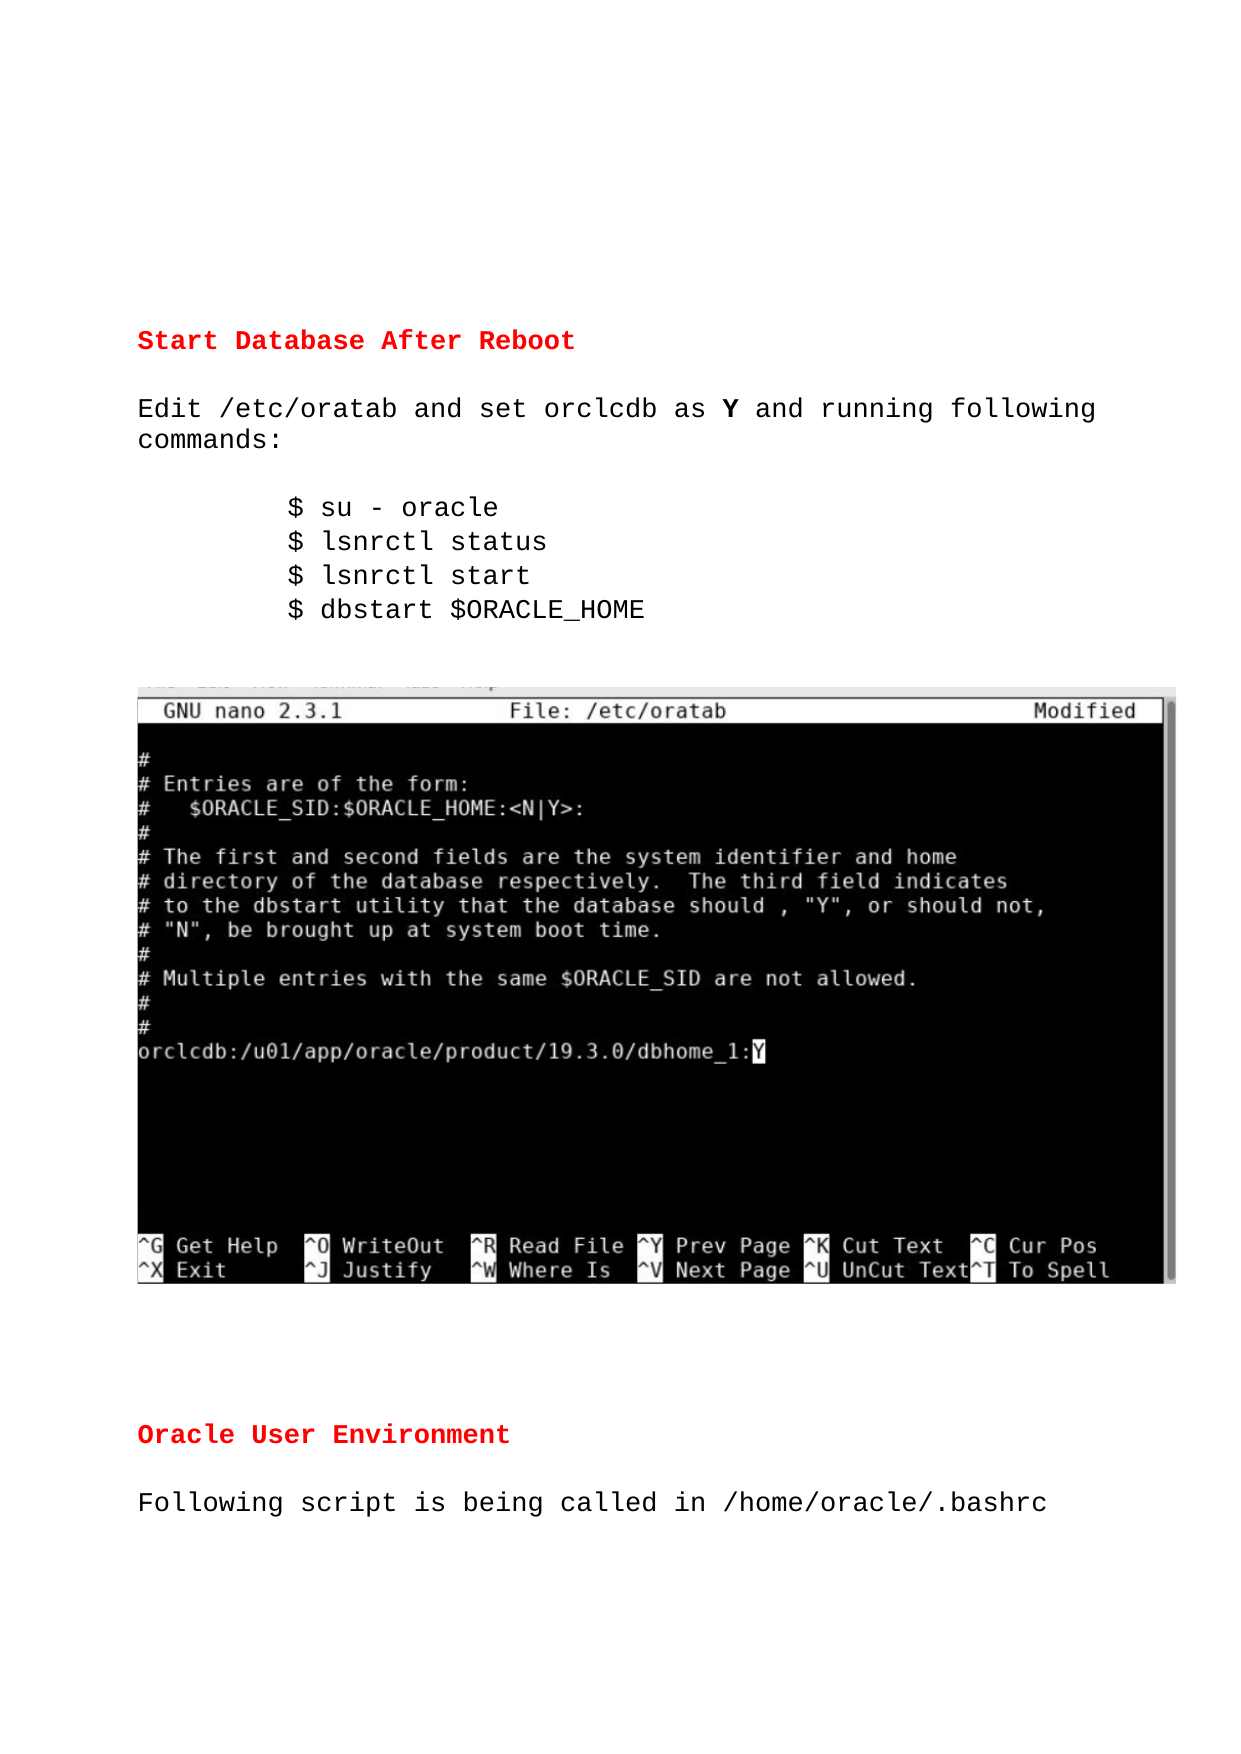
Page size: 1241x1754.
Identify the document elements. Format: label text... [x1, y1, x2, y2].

text $ lsnrctl start [287, 562, 1176, 592]
text Edit /etc/oratab and set orclcdb as Y and running following commands: [137, 395, 1176, 456]
text $ dbstart $ORACLE_HOME [287, 596, 1176, 626]
text Following script is being called in /home/oracle/.bashrc [137, 1488, 1176, 1519]
text $ lsnrctl status [287, 528, 1176, 558]
text $ su - oracle [287, 493, 1176, 524]
text Oracle User Environment [137, 1420, 1176, 1451]
text Start Database After Reboot [137, 327, 1176, 357]
picture [137, 687, 1177, 1284]
